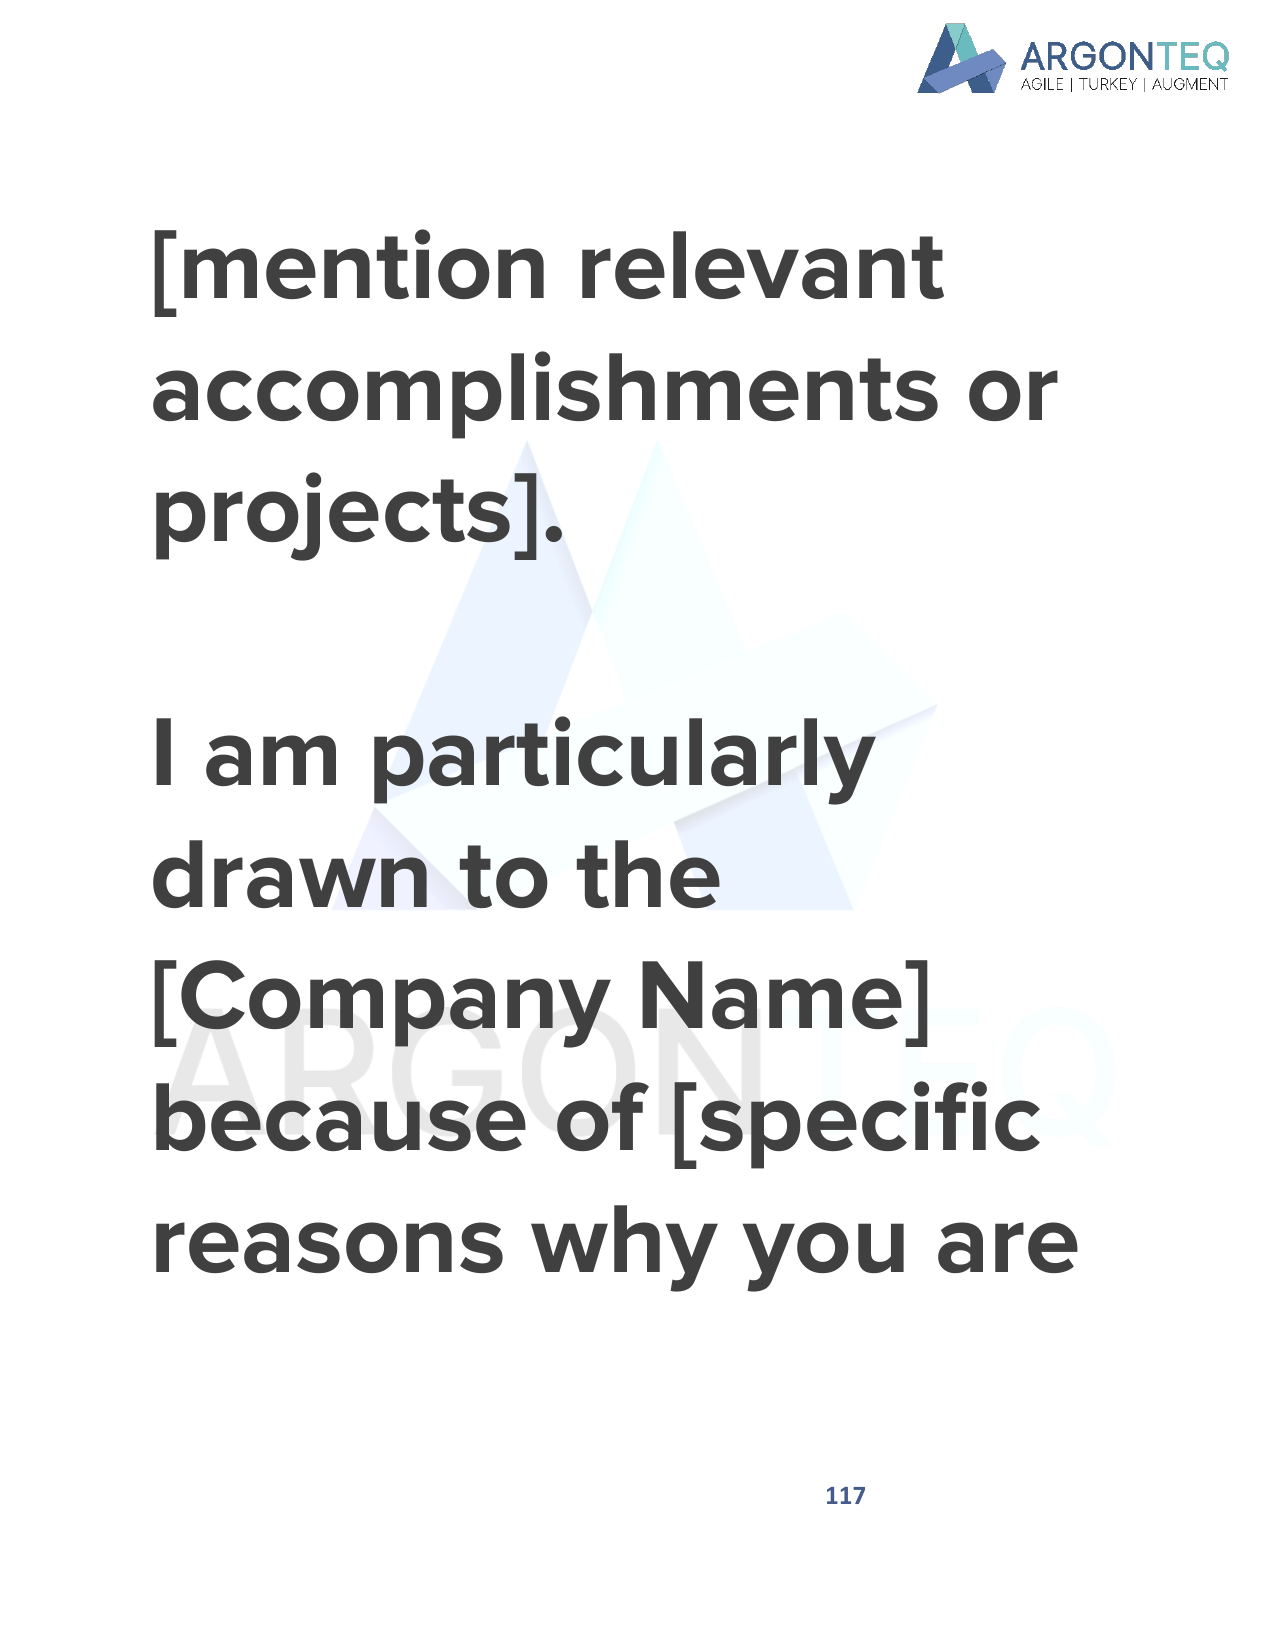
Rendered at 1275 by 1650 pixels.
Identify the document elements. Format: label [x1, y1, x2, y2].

picture [914, 11, 1241, 103]
title [150, 206, 1125, 1302]
